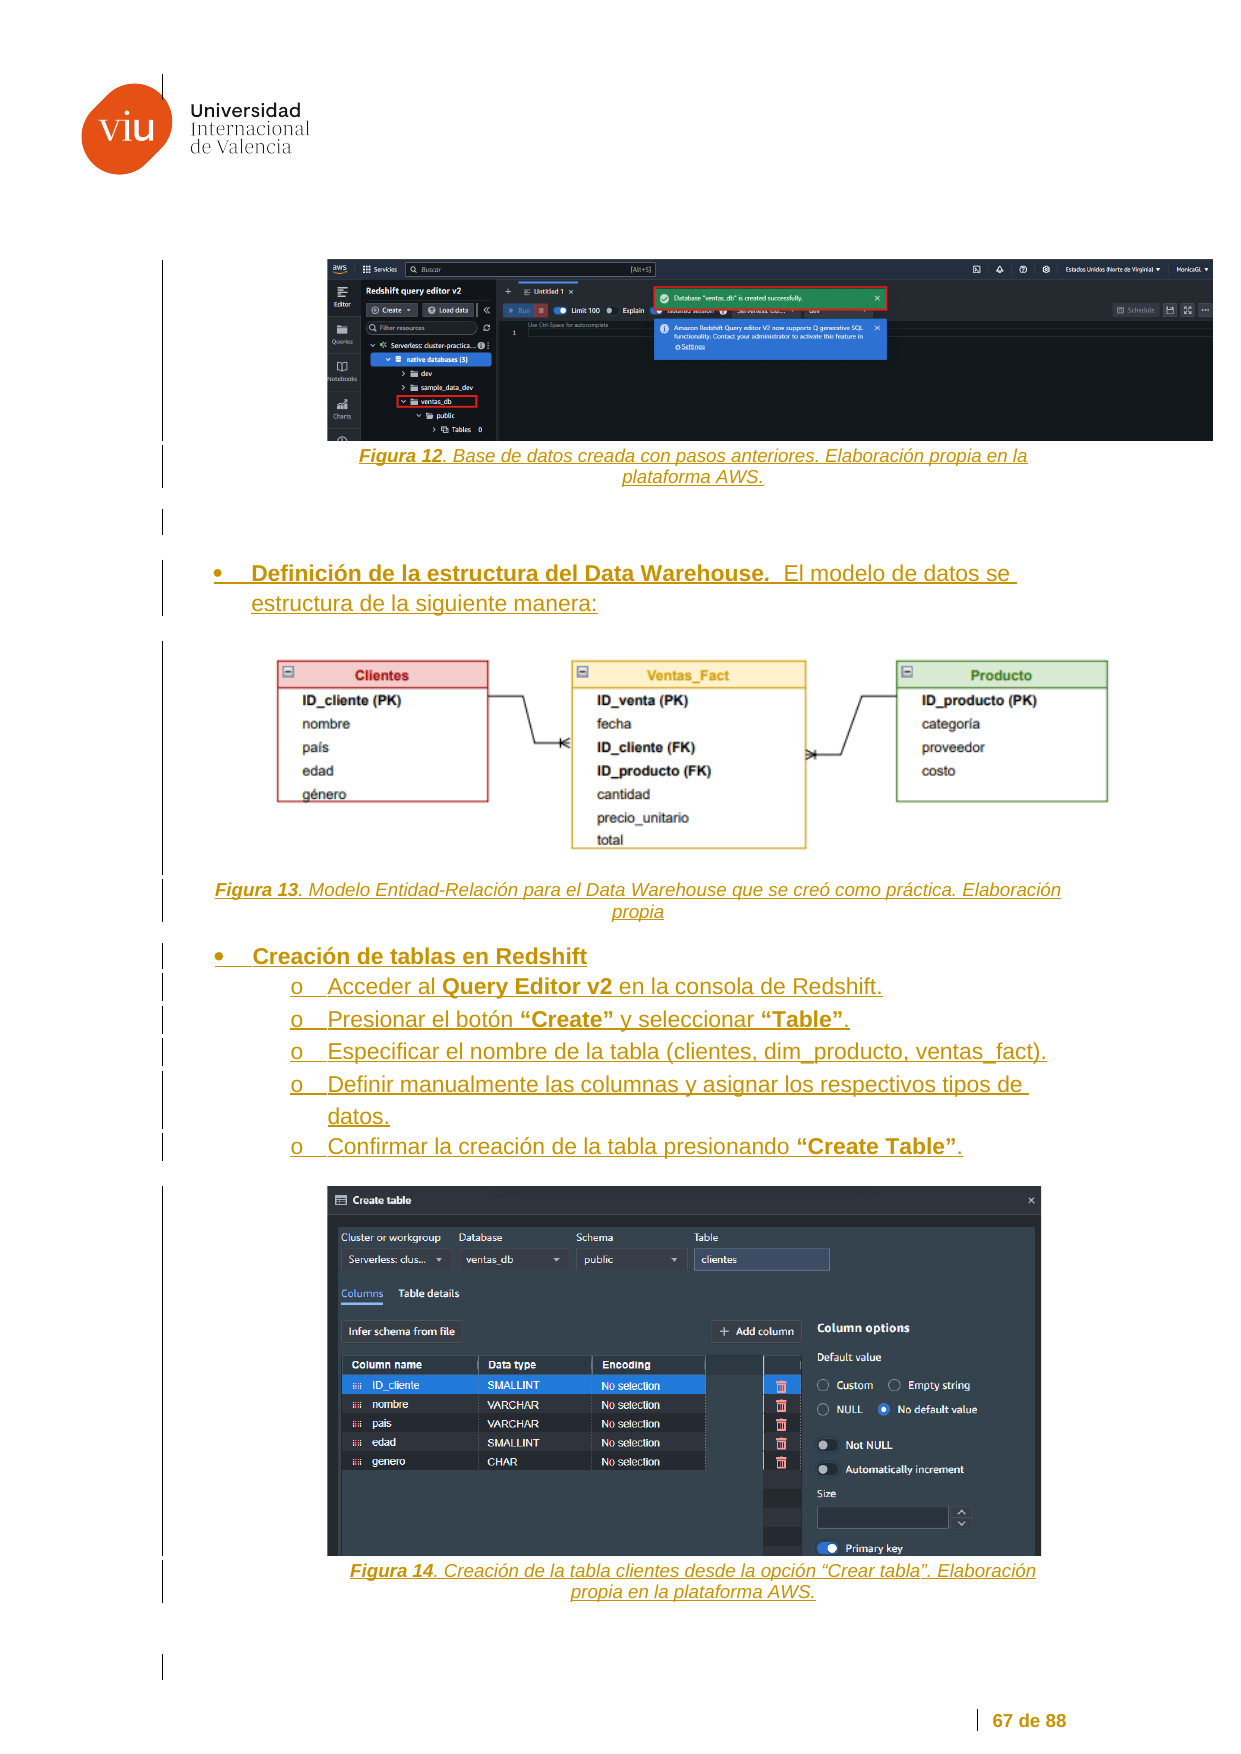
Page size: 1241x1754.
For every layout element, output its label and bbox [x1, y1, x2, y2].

picture [327, 1186, 1042, 1556]
picture [60, 62, 330, 197]
picture [327, 259, 1213, 441]
picture [251, 640, 1137, 875]
